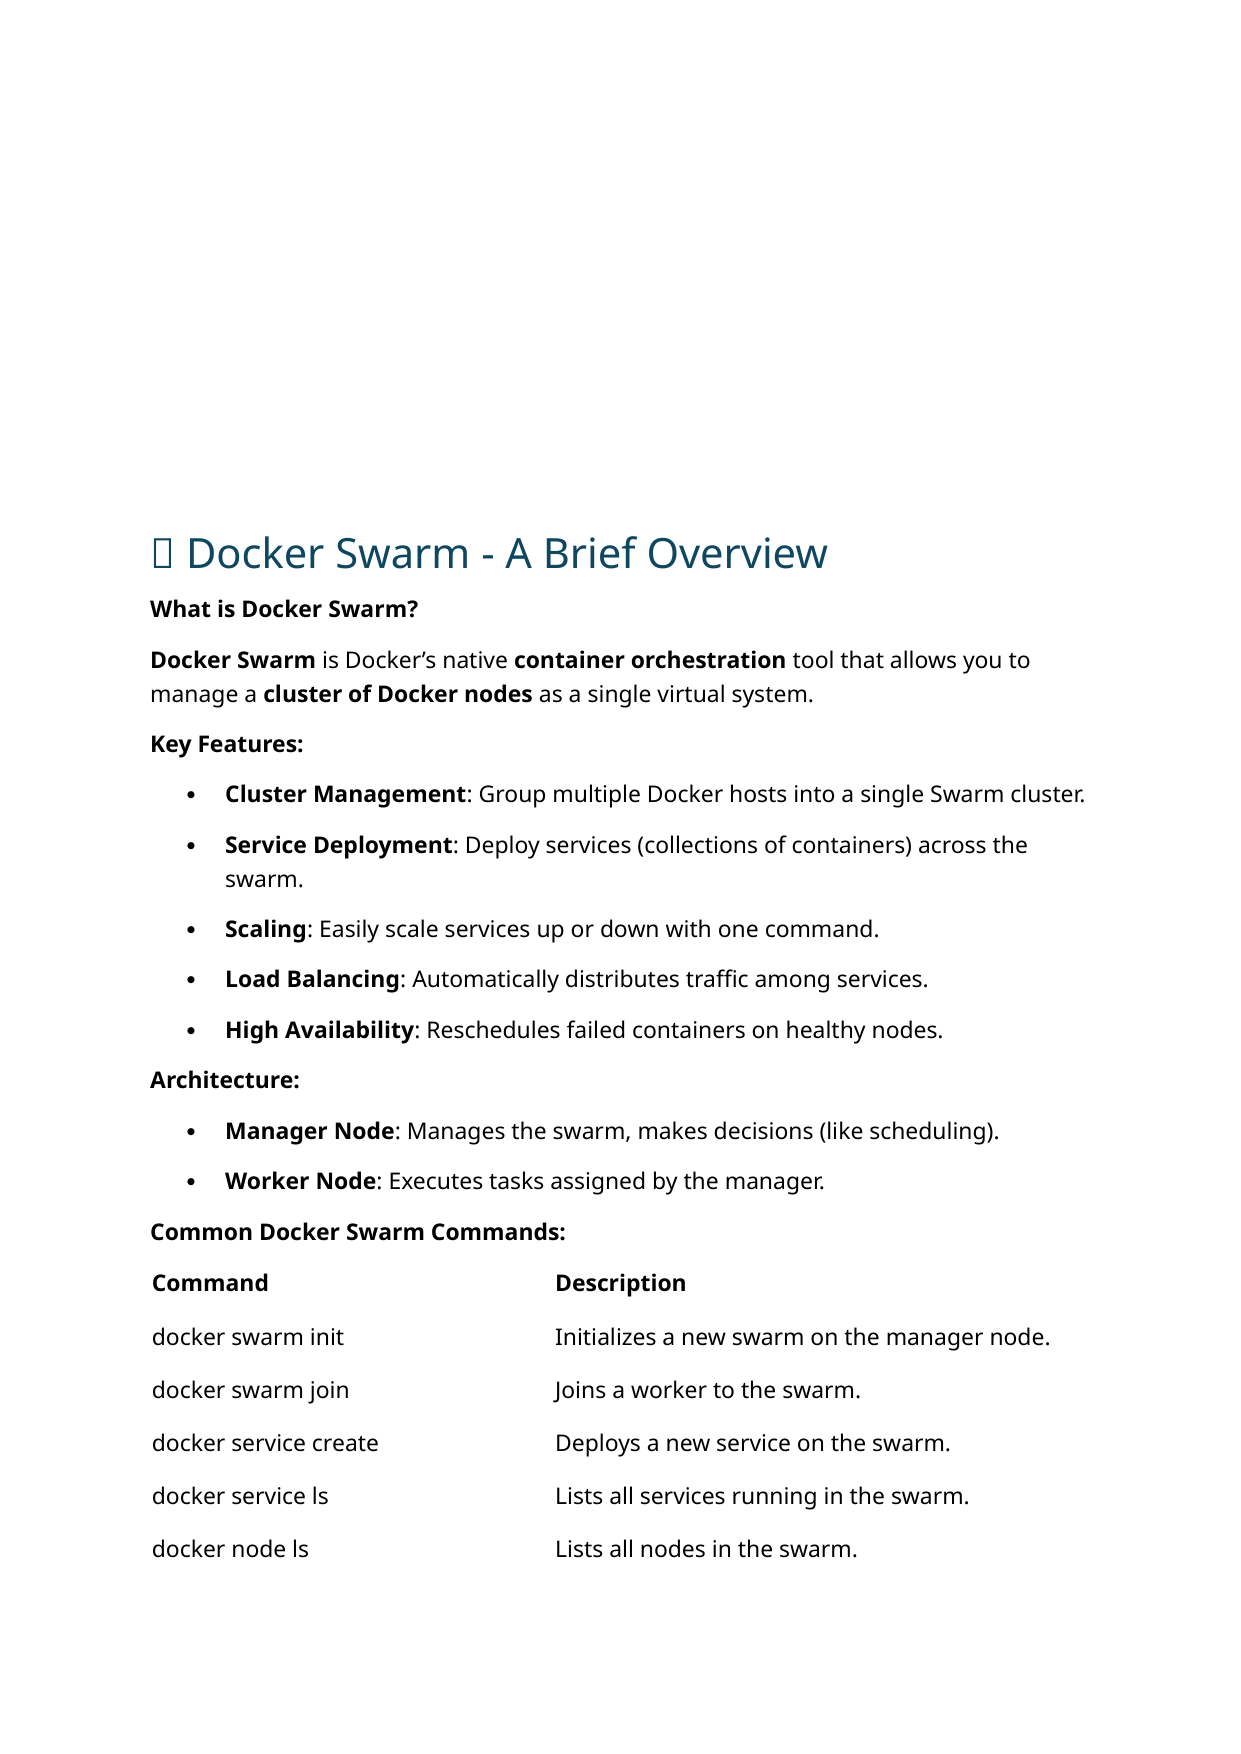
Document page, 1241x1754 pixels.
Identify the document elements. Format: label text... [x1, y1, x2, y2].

text Architecture: [150, 1064, 1090, 1095]
table_cell Initializes a new swarm on the manager node. [554, 1319, 1073, 1372]
text Common Docker Swarm Commands: [150, 1215, 1090, 1247]
table_cell docker service create [150, 1425, 553, 1478]
list Service Deployment: Deploy services (collections of containers) across the swarm. [187, 829, 1090, 894]
text Docker Swarm is Docker’s native container orchestration tool that allows you to manage a cluster of Docker nodes as a single virtual system. [150, 644, 1090, 709]
list Load Balancing: Automatically distributes traffic among services. [187, 963, 1090, 994]
subtitle 🐝 Docker Swarm - A Brief Overview [150, 524, 1090, 581]
table_cell Lists all nodes in the swarm. [554, 1531, 1073, 1584]
table_cell docker node ls [150, 1531, 553, 1584]
text What is Docker Swarm? [150, 593, 1090, 624]
table_cell docker service ls [150, 1478, 553, 1531]
list Manager Node: Manages the swarm, makes decisions (like scheduling). [187, 1114, 1090, 1146]
table_header Description [554, 1266, 1073, 1319]
table_cell Deploys a new service on the swarm. [554, 1425, 1073, 1478]
list Worker Node: Executes tasks assigned by the manager. [187, 1165, 1090, 1196]
table_cell docker swarm init [150, 1319, 553, 1372]
list Scaling: Easily scale services up or down with one command. [187, 913, 1090, 944]
table_cell Joins a worker to the swarm. [554, 1372, 1073, 1425]
text Key Features: [150, 728, 1090, 759]
list Cluster Management: Group multiple Docker hosts into a single Swarm cluster. [187, 778, 1090, 809]
table_header Command [150, 1266, 553, 1319]
list High Availability: Reschedules failed containers on healthy nodes. [187, 1014, 1090, 1045]
table_cell docker swarm join [150, 1372, 553, 1425]
table_cell Lists all services running in the swarm. [554, 1478, 1073, 1531]
